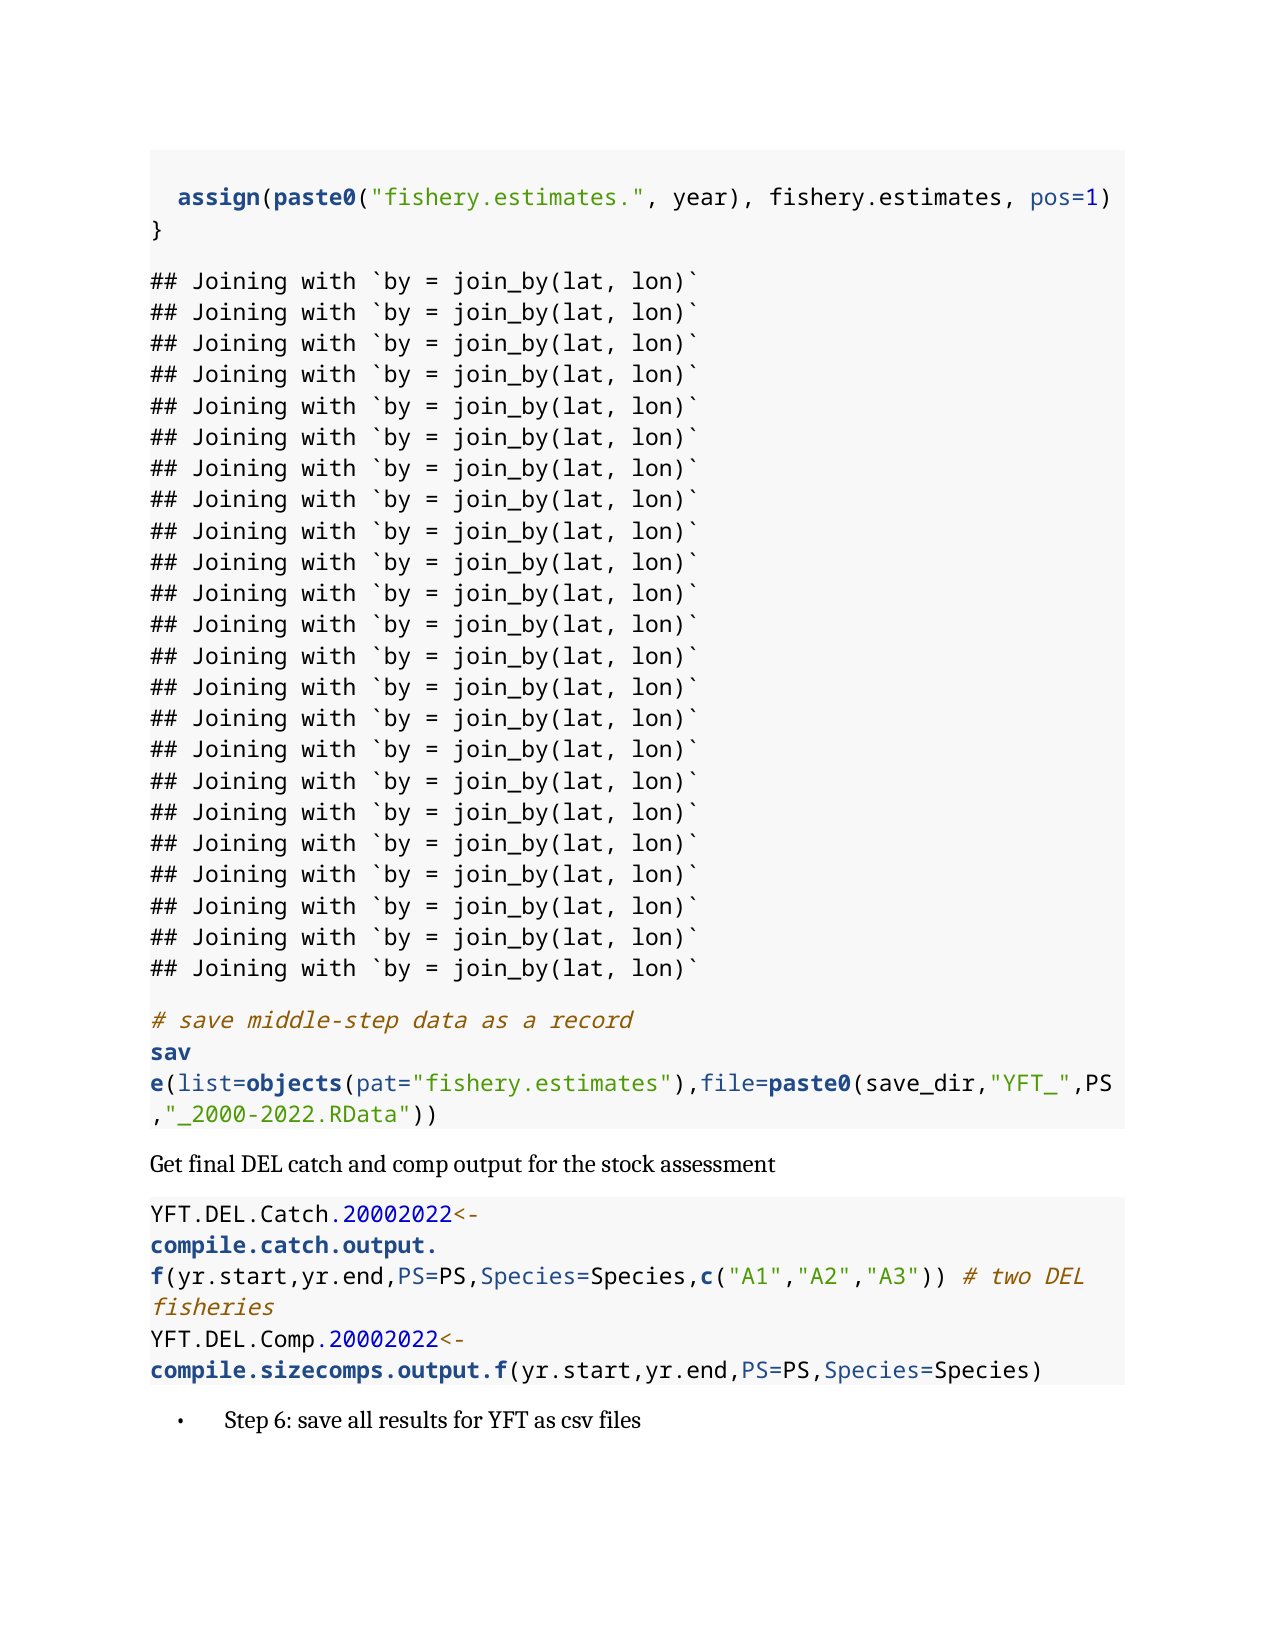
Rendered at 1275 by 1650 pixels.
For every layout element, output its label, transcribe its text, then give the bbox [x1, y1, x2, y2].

text ## Joining with `by = join_by(lat, lon)` ## Joining with `by = join_by(lat, lon)` ## Joining with `by = join_by(lat, lon)` ## Joining with `by = join_by(lat, lon)` ## Joining with `by = join_by(lat, lon)` ## Joining with `by = join_by(lat, lon)` ## Joining with `by = join_by(lat, lon)` ## Joining with `by = join_by(lat, lon)` ## Joining with `by = join_by(lat, lon)` ## Joining with `by = join_by(lat, lon)` ## Joining with `by = join_by(lat, lon)` ## Joining with `by = join_by(lat, lon)` ## Joining with `by = join_by(lat, lon)` ## Joining with `by = join_by(lat, lon)` ## Joining with `by = join_by(lat, lon)` ## Joining with `by = join_by(lat, lon)` ## Joining with `by = join_by(lat, lon)` ## Joining with `by = join_by(lat, lon)` ## Joining with `by = join_by(lat, lon)` ## Joining with `by = join_by(lat, lon)` ## Joining with `by = join_by(lat, lon)` ## Joining with `by = join_by(lat, lon)` ## Joining with `by = join_by(lat, lon)` [150, 264, 1125, 983]
text # save middle-step data as a record save(list=objects(pat="fishery.estimates"),file=paste0(save_dir,"YFT_",PS,"_2000-2022.RData")) [191, 1004, 1125, 1129]
list Step 6: save all results for YFT as csv files [175, 1406, 1125, 1434]
text YFT.DEL.Catch.20002022<-compile.catch.output.f(yr.start,yr.end,PS=PS,Species=Species,c("A1","A2","A3")) # two DEL fisheries YFT.DEL.Comp.20002022<-compile.sizecomps.output.f(yr.start,yr.end,PS=PS,Species=Species) [150, 1197, 1125, 1385]
text Get final DEL catch and comp output for the stock assessment [150, 1150, 1125, 1179]
